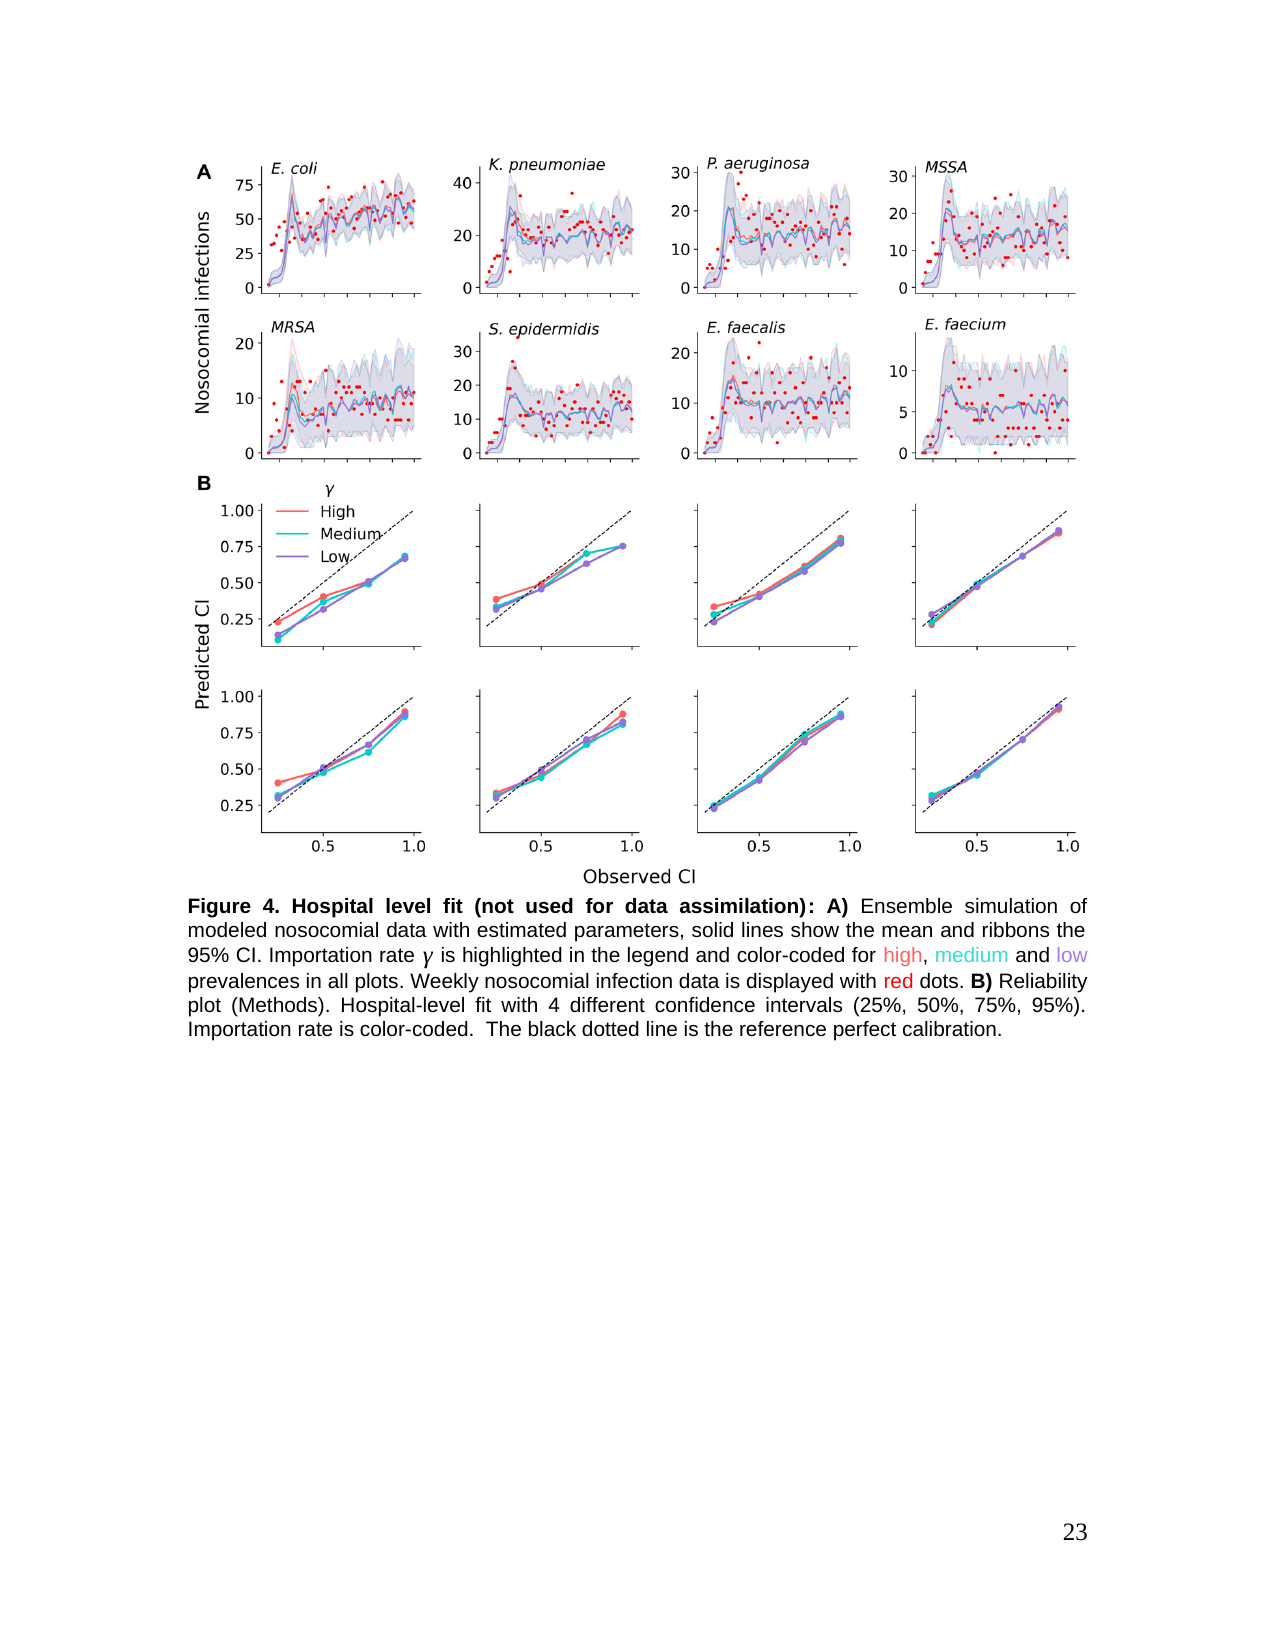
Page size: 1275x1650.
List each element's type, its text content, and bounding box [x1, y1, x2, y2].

text Figure 4. Hospital level fit (not used for data assimilation): A) Ensemble simulation of modeled nosocomial data with estimated parameters, solid lines show the mean and ribbons the 95% CI. Importation rate is highlighted in the legend and color-coded for high, medium and low prevalences in all plots. Weekly nosocomial infection data is displayed with red dots. B) Reliability plot (Methods). Hospital-level fit with 4 different confidence intervals (25%, 50%, 75%, 95%). Importation rate is color-coded. The black dotted line is the reference perfect calibration. [187, 894, 1087, 1041]
picture [187, 150, 1088, 894]
